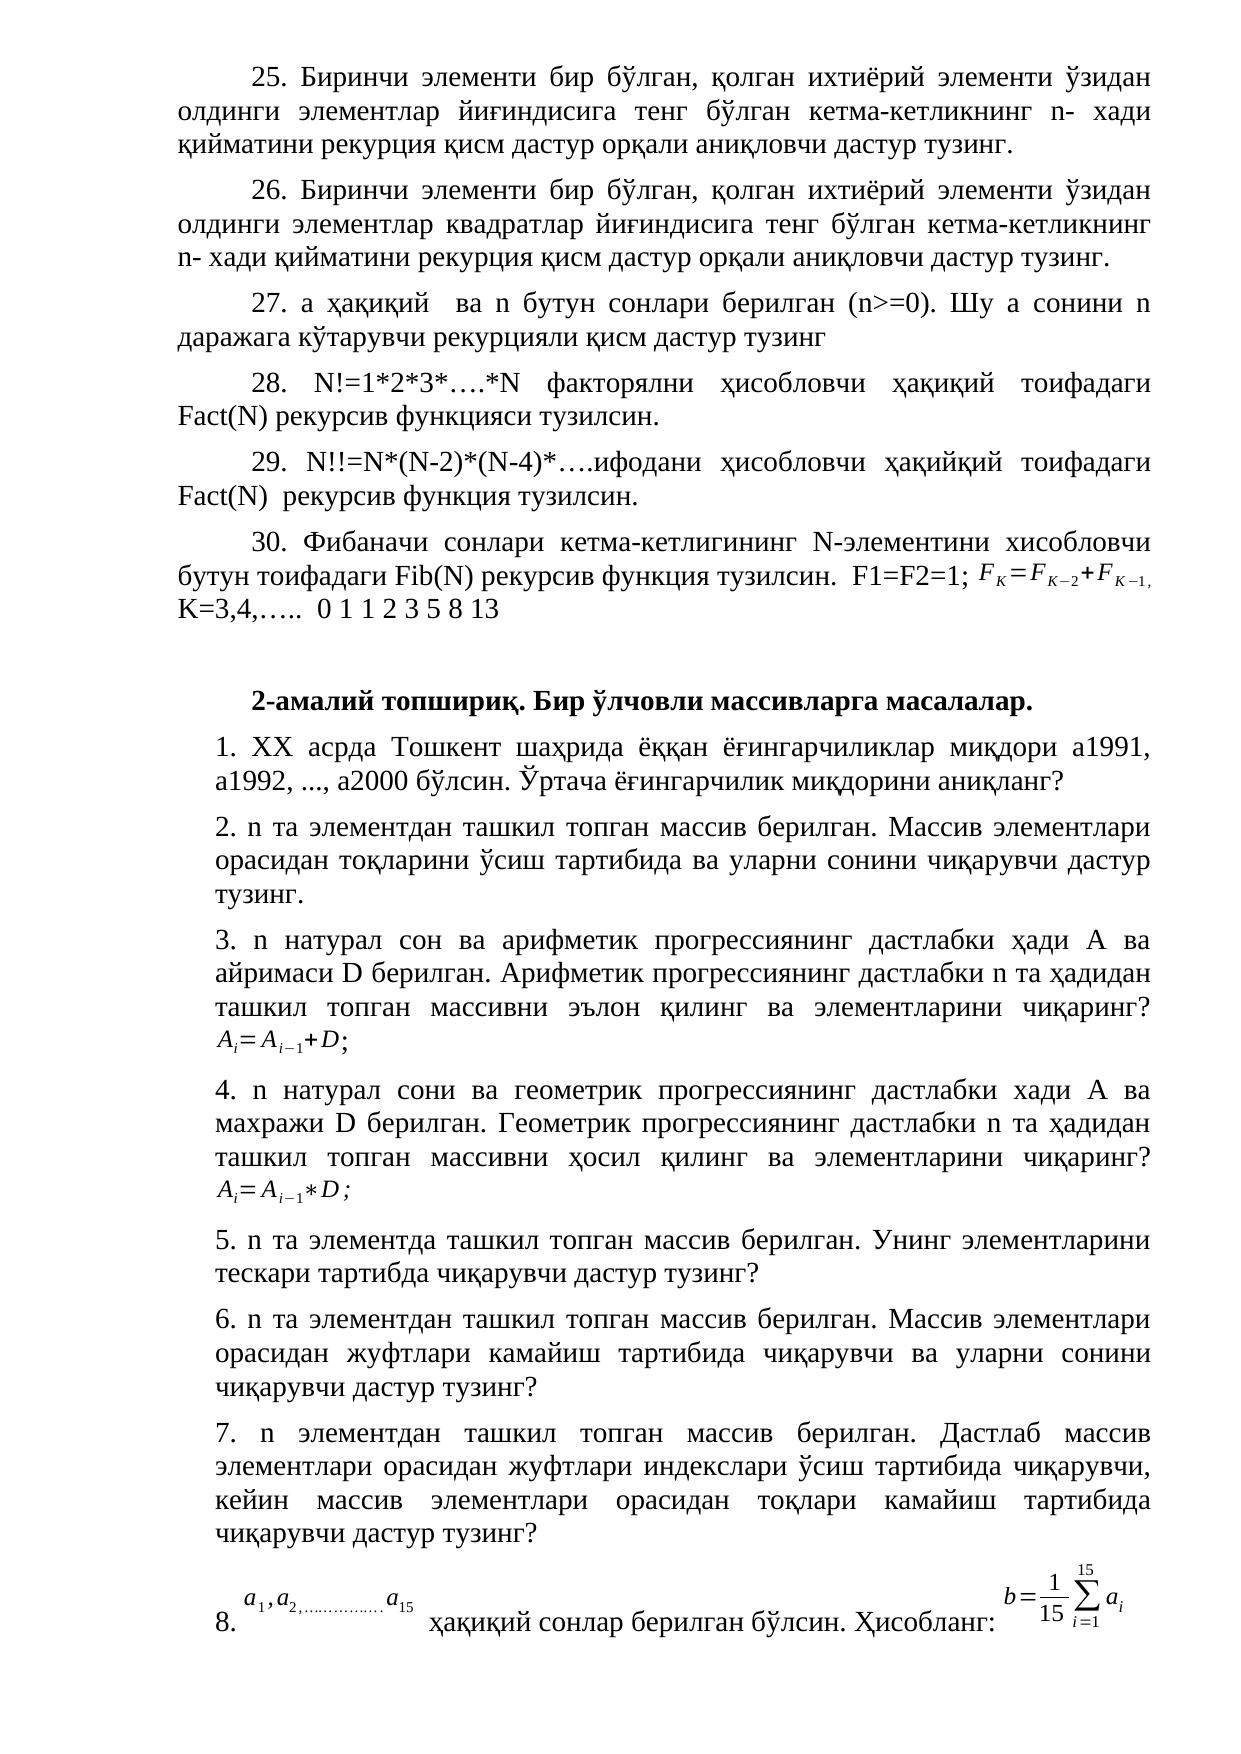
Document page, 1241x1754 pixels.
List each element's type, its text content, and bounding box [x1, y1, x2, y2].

text 29. N!!=N*(N-2)*(N-4)*….ифодани ҳисобловчи ҳақийқий тоифадаги Fact(N) рекурсив функция тузилсин. [177, 444, 1152, 512]
text 5. n та элементда ташкил топган массив берилган. Унинг элементларини тескари тартибда чиқарувчи дастур тузинг? [215, 1222, 1152, 1289]
text 26. Биринчи элементи бир бўлган, қолган ихтиёрий элементи ўзидан олдинги элементлар квадратлар йиғиндисига тенг бўлган кетма-кетликнинг n- хади қийматини рекурция қисм дастур орқали аниқловчи дастур тузинг. [177, 172, 1152, 273]
text 2. n та элементдан ташкил топган массив берилган. Массив элементлари орасидан тоқларини ўсиш тартибида ва уларни сонини чиқарувчи дастур тузинг. [215, 809, 1152, 909]
text 28. N!=1*2*3*….*N факторялни ҳисобловчи ҳақиқий тоифадаги Fact(N) рекурсив функцияси тузилсин. [177, 365, 1152, 432]
text 6. n та элементдан ташкил топган массив берилган. Массив элементлари орасидан жуфтлари камайиш тартибида чиқарувчи ва уларни сонини чиқарувчи дастур тузинг? [215, 1302, 1152, 1402]
text 7. n элементдан ташкил топган массив берилган. Дастлаб массив элементлари орасидан жуфтлари индекслари ўсиш тартибида чиқарувчи, кейин массив элементлари орасидан тоқлари камайиш тартибида чиқарувчи дастур тузинг? [215, 1415, 1152, 1549]
text 4. n натурал сони ва геометрик прогрессиянинг дастлабки хади А ва махражи D берилган. Геометрик прогрессиянинг дастлабки n та ҳадидан ташкил топган массивни ҳосил қилинг ва элементларини чиқаринг? [215, 1072, 1152, 1209]
text 8. ҳақиқий сонлар берилган бўлсин. Ҳисобланг: [215, 1561, 1152, 1638]
text 3. n натурал сон ва арифметик прогрессиянинг дастлабки ҳади А ва айримаси D берилган. Арифметик прогрессиянинг дастлабки n та ҳадидан ташкил топган массивни эълон қилинг ва элементларини чиқаринг? ; [215, 922, 1152, 1059]
text 2-амалий топшириқ. Бир ўлчовли массивларга масалалар. [177, 683, 1152, 717]
text 25. Биринчи элементи бир бўлган, қолган ихтиёрий элементи ўзидан олдинги элементлар йиғиндисига тенг бўлган кетма-кетликнинг n- хади қийматини рекурция қисм дастур орқали аниқловчи дастур тузинг. [177, 59, 1152, 160]
text 30. Фибаначи сонлари кетма-кетлигининг N-элементини хисобловчи бутун тоифадаги Fib(N) рекурсив функция тузилсин. F1=F2=1; K=3,4,….. 0 1 1 2 3 5 8 13 [177, 524, 1152, 625]
text 27. а ҳақиқий ва n бутун сонлари берилган (n>=0). Шу а сонини n даражага кўтарувчи рекурцияли қисм дастур тузинг [177, 285, 1152, 352]
text 1. ХХ асрда Тошкент шаҳрида ёққан ёғингарчиликлар миқдори а1991, а1992, ..., а2000 бўлсин. Ўртача ёғингарчилик миқдорини аниқланг? [215, 729, 1152, 796]
